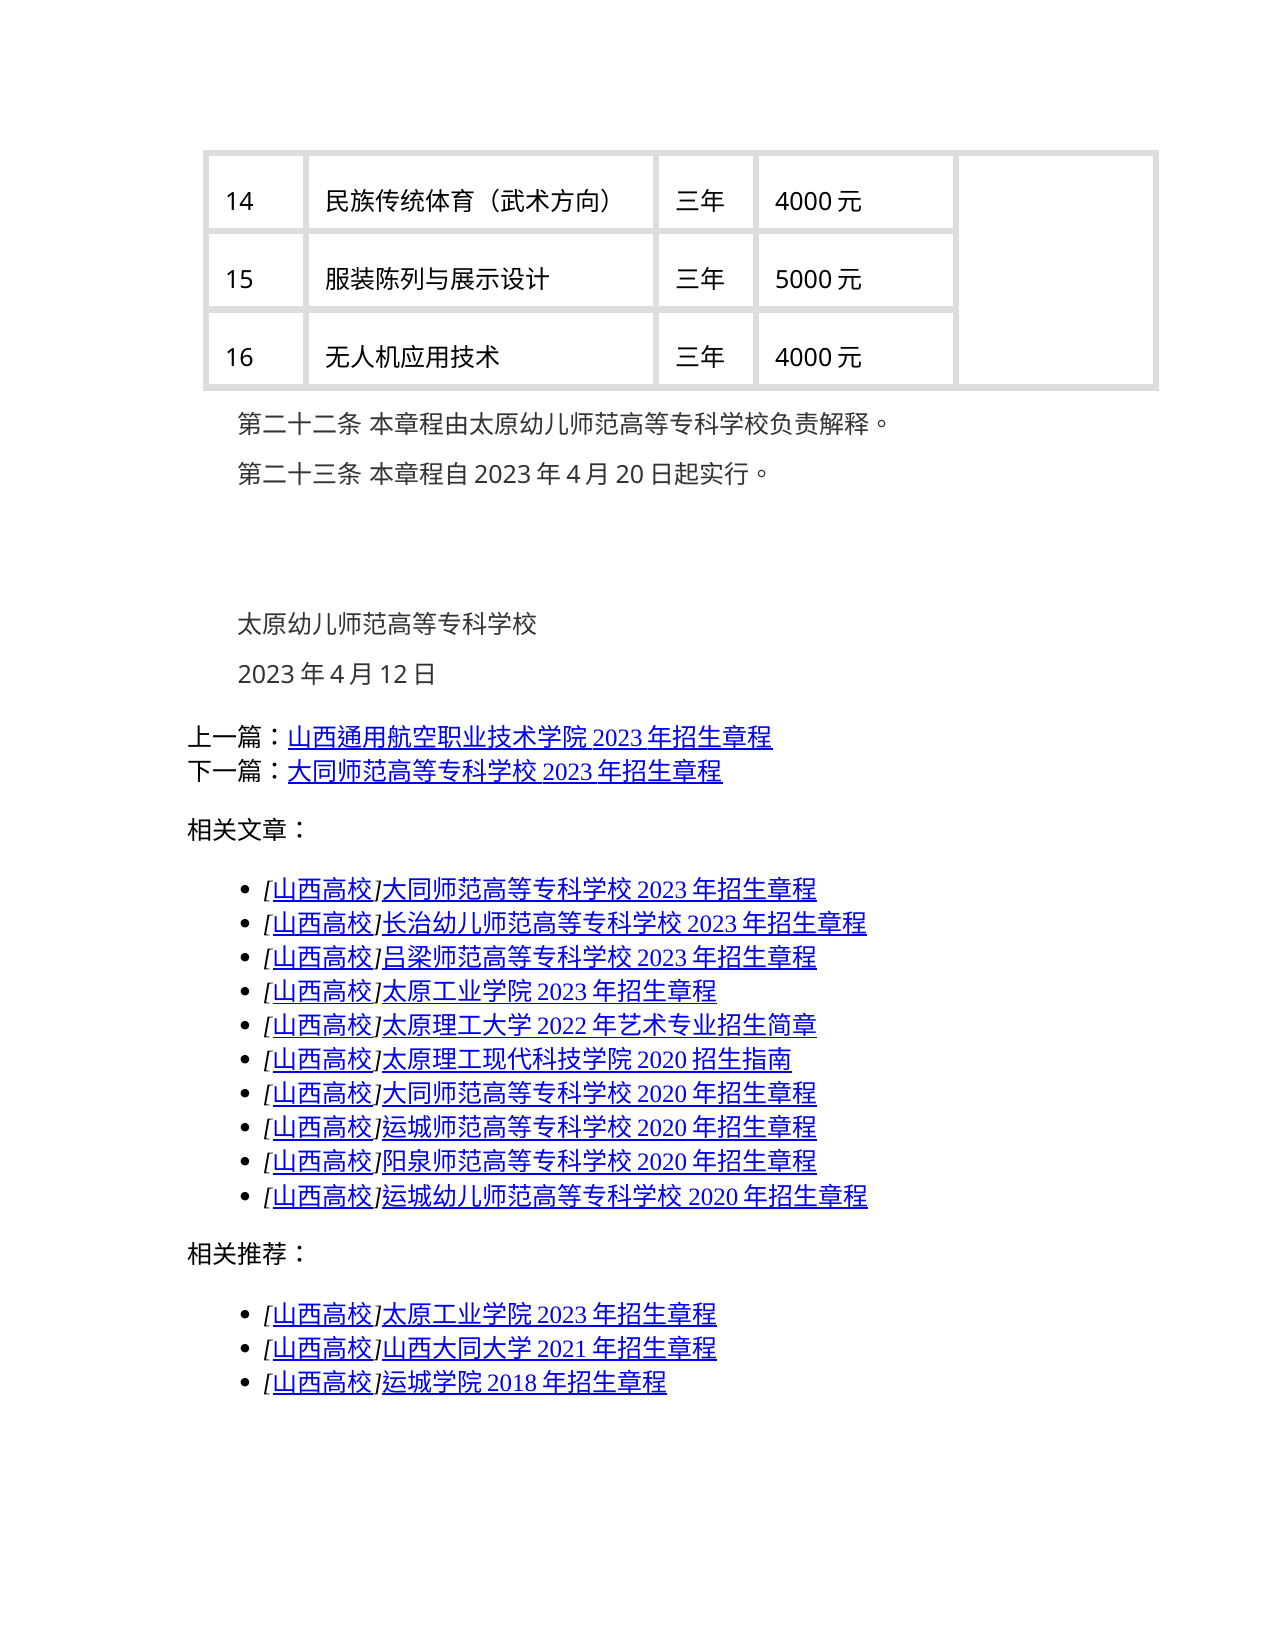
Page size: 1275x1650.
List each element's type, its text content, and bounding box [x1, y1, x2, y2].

list [山西高校]大同师范高等专科学校2020年招生章程 [241, 1076, 1087, 1110]
list [山西高校]阳泉师范高等专科学校2020年招生章程 [241, 1144, 1087, 1178]
list [山西高校]吕梁师范高等专科学校2023年招生章程 [241, 940, 1087, 974]
text 2023年4月12日 [187, 641, 1087, 691]
table_cell 无人机应用技术 [309, 313, 653, 384]
text 上一篇：山西通用航空职业技术学院2023年招生章程 下一篇：大同师范高等专科学校2023年招生章程 [187, 719, 1087, 787]
table_cell 5000元 [759, 234, 953, 306]
table_cell 民族传统体育（武术方向） [309, 156, 653, 228]
list [山西高校]太原工业学院2023年招生章程 [241, 1296, 1087, 1330]
list [山西高校]长治幼儿师范高等专科学校2023年招生章程 [241, 906, 1087, 940]
table_cell 14 [209, 156, 303, 228]
list [山西高校]太原工业学院2023年招生章程 [241, 974, 1087, 1008]
table_cell 服装陈列与展示设计 [309, 234, 653, 306]
list [山西高校]大同师范高等专科学校2023年招生章程 [241, 872, 1087, 906]
list [山西高校]山西大同大学2021年招生章程 [241, 1330, 1087, 1364]
table_cell 15 [209, 234, 303, 306]
table_cell 三年 [659, 313, 753, 384]
table_cell 三年 [659, 156, 753, 228]
list [山西高校]太原理工大学2022年艺术专业招生简章 [241, 1008, 1087, 1042]
list [山西高校]运城幼儿师范高等专科学校 2020年招生章程 [241, 1178, 1087, 1212]
list [山西高校]运城师范高等专科学校2020年招生章程 [241, 1110, 1087, 1144]
list [山西高校]太原理工现代科技学院2020招生指南 [241, 1042, 1087, 1076]
text 相关推荐： [187, 1237, 1087, 1271]
table_cell 三年 [659, 234, 753, 306]
table_cell 16 [209, 313, 303, 384]
text 相关文章： [187, 812, 1087, 847]
text 太原幼儿师范高等专科学校 [187, 591, 1087, 641]
text 第二十三条 本章程自2023年4月20日起实行。 [187, 441, 1087, 491]
text 第二十二条 本章程由太原幼儿师范高等专科学校负责解释。 [187, 391, 1087, 441]
table_cell 4000元 [759, 313, 953, 384]
table_cell 4000元 [759, 156, 953, 228]
list [山西高校]运城学院2018年招生章程 [241, 1364, 1087, 1398]
